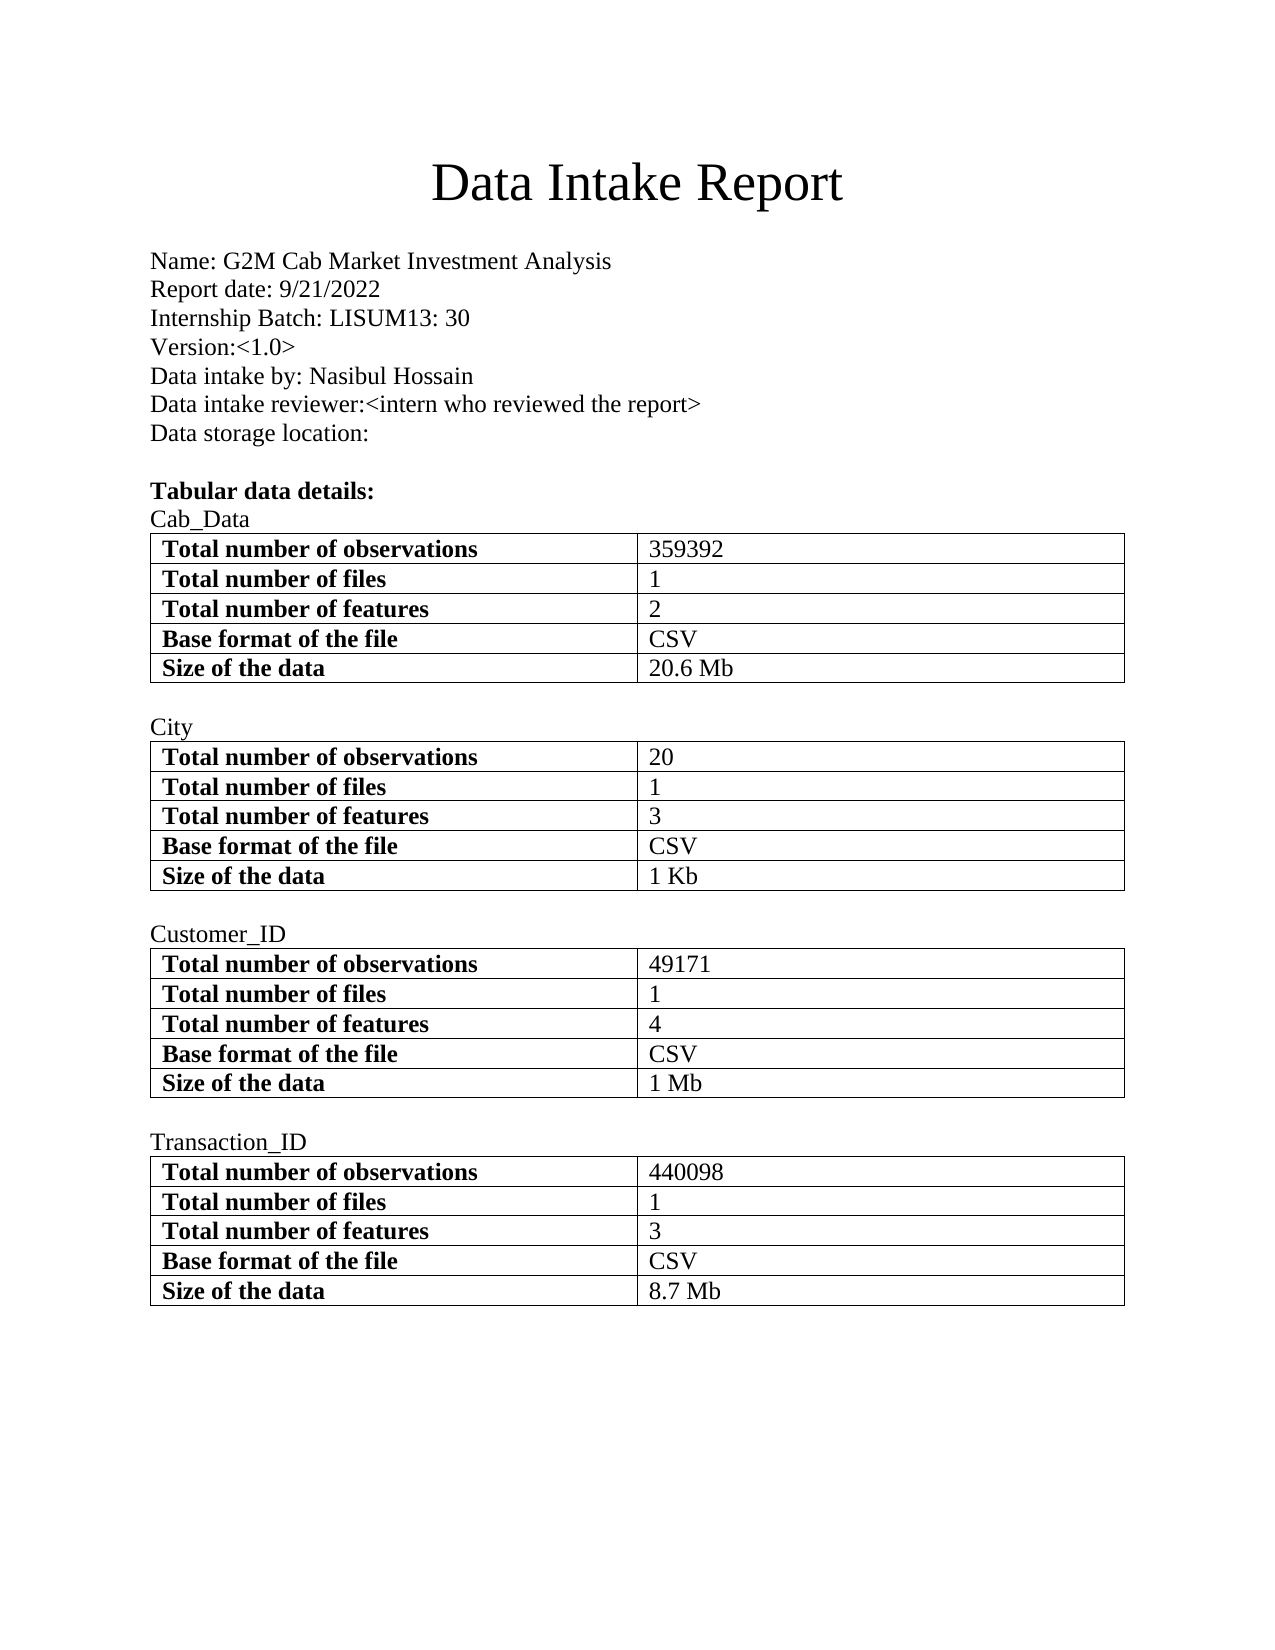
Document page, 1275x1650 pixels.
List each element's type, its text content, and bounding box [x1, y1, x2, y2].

table_cell Base format of the file [151, 1039, 637, 1067]
table_header Total number of observations [151, 1157, 637, 1186]
table_cell Base format of the file [151, 831, 637, 860]
table_cell 1 [638, 564, 1124, 593]
table_cell 3 [638, 801, 1124, 830]
table_cell 4 [638, 1009, 1124, 1038]
table_cell Total number of files [151, 1187, 637, 1215]
table_cell Total number of files [151, 979, 637, 1008]
text Transaction_ID [150, 1127, 1125, 1156]
text Data intake by: Nasibul Hossain [150, 361, 1125, 389]
table_header 440098 [638, 1157, 1124, 1186]
table_cell 1 [638, 772, 1124, 800]
table_header Total number of observations [151, 534, 637, 563]
table_cell Total number of features [151, 1009, 637, 1038]
table_cell 1 Kb [638, 861, 1124, 890]
text Version:<1.0> [150, 332, 1125, 361]
text Data intake reviewer:<intern who reviewed the report> [150, 389, 1125, 418]
table_cell Base format of the file [151, 624, 637, 652]
text Customer_ID [150, 919, 1125, 948]
table_cell Size of the data [151, 861, 637, 890]
text Data Intake Report [150, 150, 1125, 212]
table_cell CSV [638, 624, 1124, 652]
table_header Total number of observations [151, 949, 637, 978]
table_cell Size of the data [151, 1276, 637, 1305]
table_cell Total number of files [151, 564, 637, 593]
table_cell 1 [638, 1187, 1124, 1215]
table_cell Total number of files [151, 772, 637, 800]
table_cell Size of the data [151, 1069, 637, 1097]
table_cell Size of the data [151, 654, 637, 682]
table_cell Total number of features [151, 594, 637, 623]
text Report date: 9/21/2022 [150, 274, 1125, 303]
table_cell 2 [638, 594, 1124, 623]
table_cell 20.6 Mb [638, 654, 1124, 682]
table_cell Total number of features [151, 1216, 637, 1245]
text Name: G2M Cab Market Investment Analysis [150, 246, 1125, 274]
text City [150, 712, 1125, 741]
table_cell CSV [638, 831, 1124, 860]
text Tabular data details: [150, 476, 1125, 504]
text Cab_Data [150, 504, 1125, 533]
table_cell CSV [638, 1039, 1124, 1067]
table_cell 1 [638, 979, 1124, 1008]
table_cell 3 [638, 1216, 1124, 1245]
table_cell Base format of the file [151, 1246, 637, 1275]
text Data storage location: [150, 418, 1125, 447]
table_header 359392 [638, 534, 1124, 563]
text Internship Batch: LISUM13: 30 [150, 303, 1125, 332]
table_header 20 [638, 742, 1124, 771]
table_cell CSV [638, 1246, 1124, 1275]
table_cell 8.7 Mb [638, 1276, 1124, 1305]
table_header 49171 [638, 949, 1124, 978]
table_header Total number of observations [151, 742, 637, 771]
table_cell Total number of features [151, 801, 637, 830]
table_cell 1 Mb [638, 1069, 1124, 1097]
